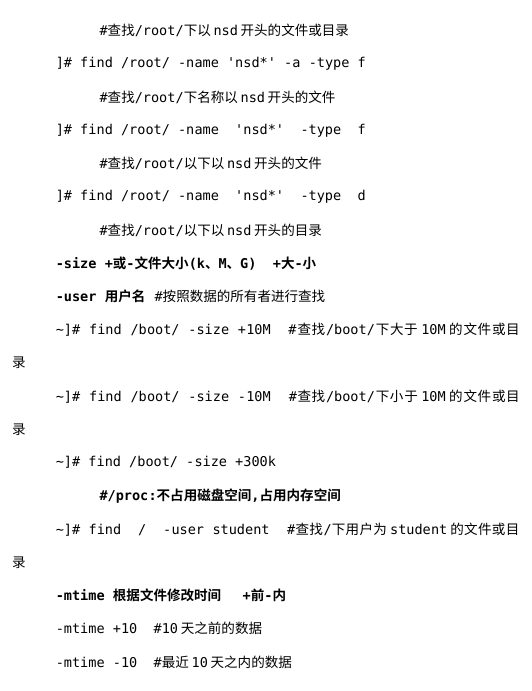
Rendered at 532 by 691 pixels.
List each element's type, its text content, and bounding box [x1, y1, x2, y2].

text ~]# find / -user student #查找/下用户为student的文件或目录 [12, 512, 520, 578]
text ]# find /root/ -name 'nsd*' -type f [12, 113, 520, 146]
text #查找/root/下名称以nsd开头的文件 [56, 79, 520, 113]
text ~]# find /boot/ -size +10M #查找/boot/下大于10M的文件或目录 [12, 312, 520, 379]
text -mtime -10 #最近10天之内的数据 [12, 644, 520, 678]
text -mtime +10 #10天之前的数据 [12, 611, 520, 644]
text ~]# find /boot/ -size +300k [12, 445, 520, 478]
text #查找/root/以下以nsd开头的目录 [56, 212, 520, 246]
text ]# find /root/ -name 'nsd*' -a -type f [12, 46, 520, 79]
text -mtime 根据文件修改时间 +前-内 [12, 578, 520, 611]
text -size +或-文件大小(k、M、G) +大-小 [12, 246, 520, 279]
text #/proc:不占用磁盘空间,占用内存空间 [12, 478, 520, 512]
text #查找/root/以下以nsd开头的文件 [56, 146, 520, 179]
text #查找/root/下以nsd开头的文件或目录 [56, 13, 520, 46]
text ~]# find /boot/ -size -10M #查找/boot/下小于10M的文件或目录 [12, 379, 520, 445]
text ]# find /root/ -name 'nsd*' -type d [12, 179, 520, 212]
text -user 用户名 #按照数据的所有者进行查找 [12, 279, 520, 312]
